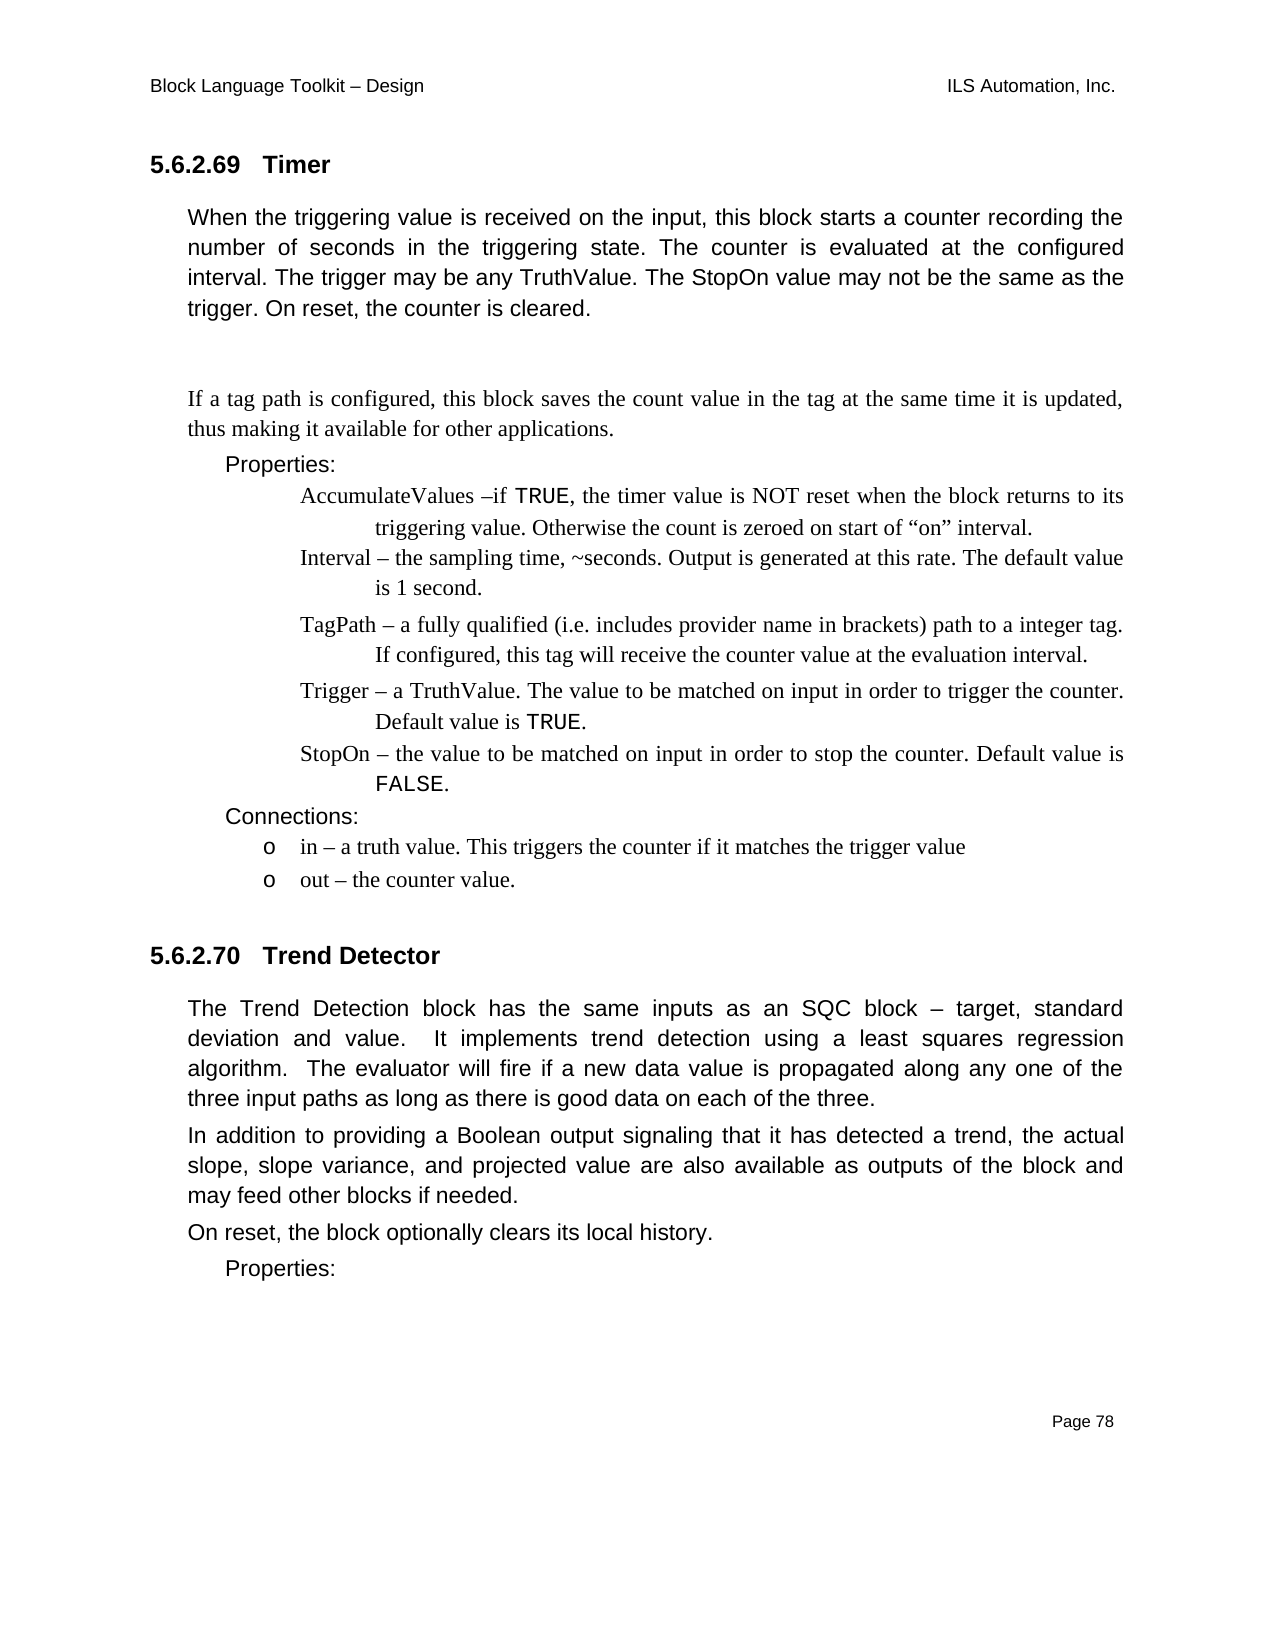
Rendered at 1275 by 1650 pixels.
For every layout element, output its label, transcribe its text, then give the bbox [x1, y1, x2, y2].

subtitle Trend Detector [150, 941, 1125, 969]
